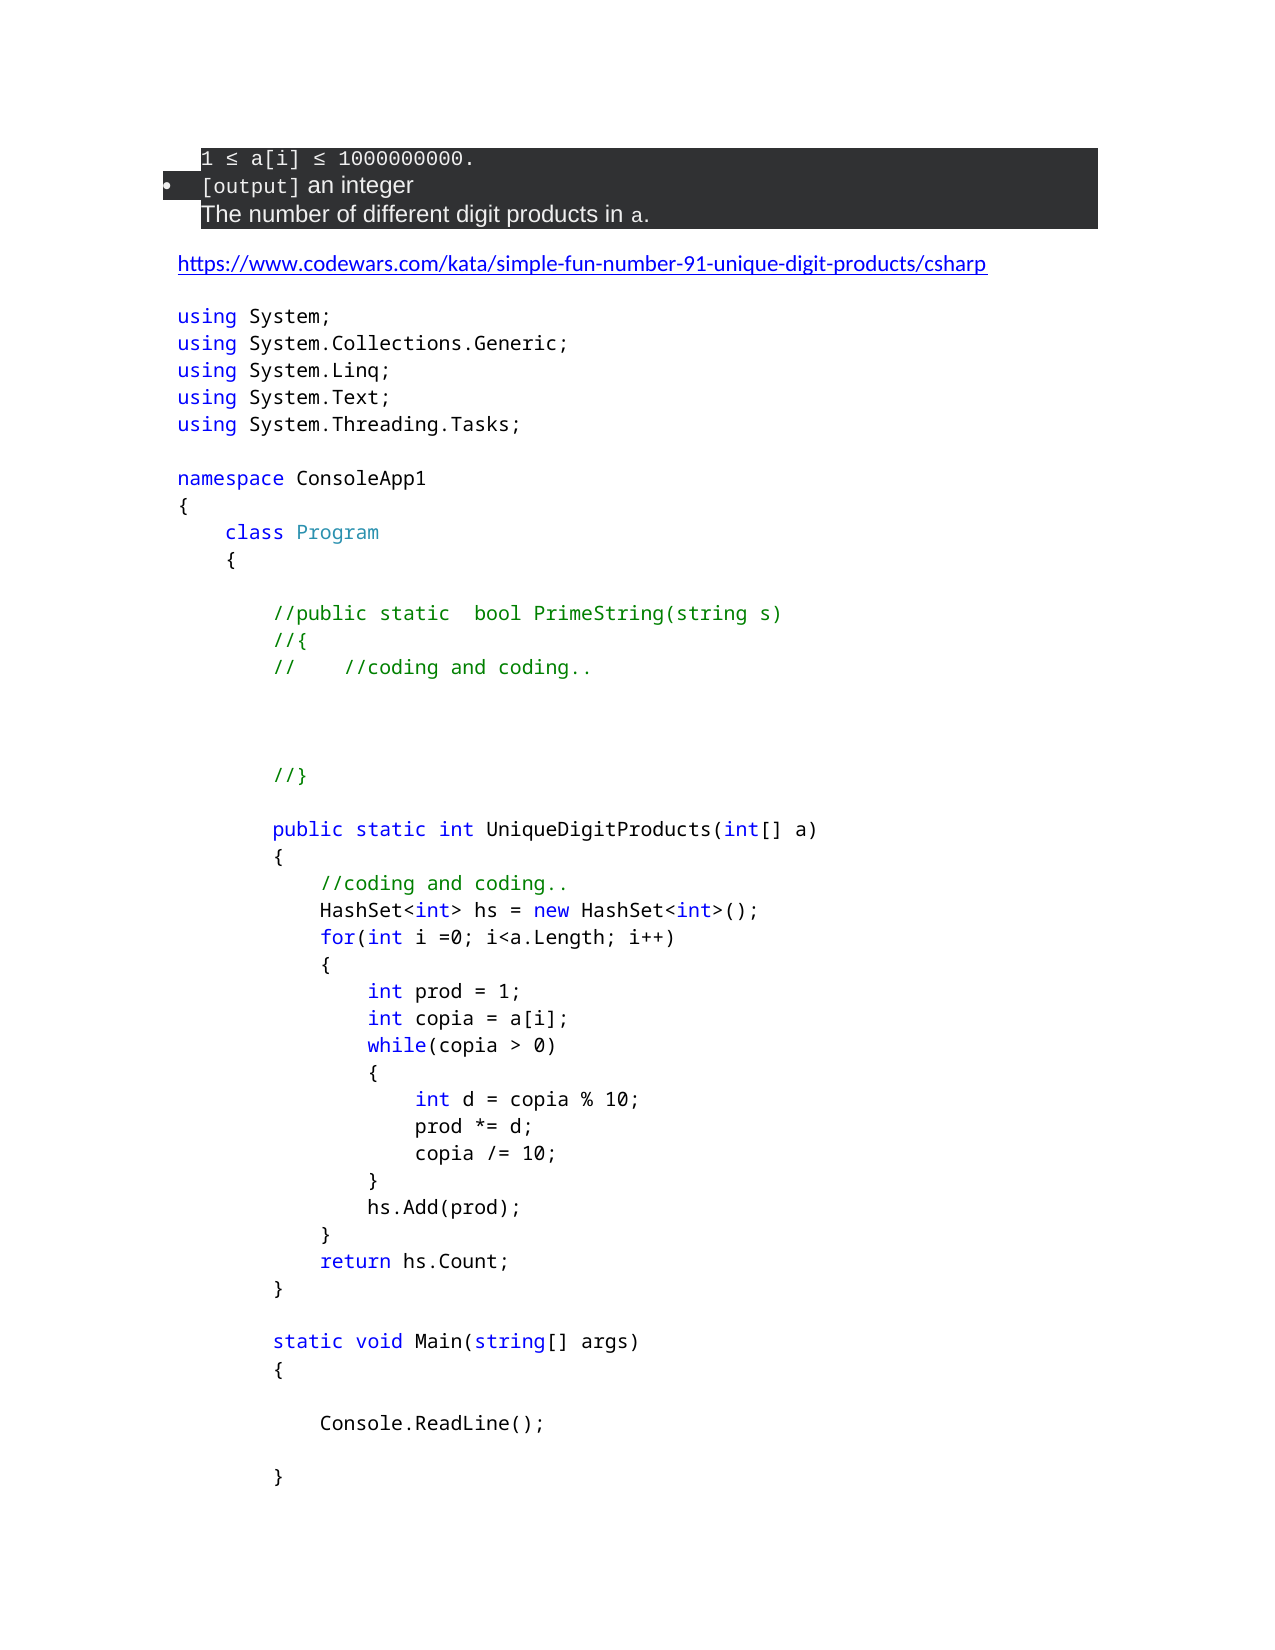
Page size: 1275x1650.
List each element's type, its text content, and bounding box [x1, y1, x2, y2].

text return hs.Count; [177, 1247, 1098, 1274]
text { [177, 842, 1098, 869]
text 1 ≤ a[i] ≤ 1000000000. [201, 148, 1098, 171]
text class Program [177, 518, 1098, 545]
text using System.Text; [177, 383, 1098, 411]
text } [177, 1166, 1098, 1193]
text using System.Linq; [177, 357, 1098, 383]
text using System.Collections.Generic; [177, 329, 1098, 357]
text hs.Add(prod); [177, 1193, 1098, 1220]
text using System; [177, 303, 1098, 329]
text { [177, 950, 1098, 977]
text //public static bool PrimeString(string s) [177, 599, 1098, 626]
text Console.ReadLine(); [177, 1409, 1098, 1436]
text //} [177, 761, 1098, 788]
text copia /= 10; [177, 1139, 1098, 1166]
text { [177, 1058, 1098, 1085]
text } [177, 1274, 1098, 1301]
text using System.Threading.Tasks; [177, 411, 1098, 437]
text namespace ConsoleApp1 [177, 464, 1098, 491]
list [output] an integer [163, 171, 1098, 200]
text public static int UniqueDigitProducts(int[] a) [177, 815, 1098, 842]
text https://www.codewars.com/kata/simple-fun-number-91-unique-digit-products/csharp [177, 249, 1098, 278]
text int prod = 1; [177, 977, 1098, 1004]
text // //coding and coding.. [177, 653, 1098, 680]
text { [177, 491, 1098, 518]
text for(int i =0; i<a.Length; i++) [177, 923, 1098, 950]
text while(copia > 0) [177, 1031, 1098, 1058]
text prod *= d; [177, 1112, 1098, 1139]
text static void Main(string[] args) [177, 1328, 1098, 1355]
text The number of different digit products in a. [201, 200, 1098, 229]
text int copia = a[i]; [177, 1004, 1098, 1031]
text int d = copia % 10; [177, 1085, 1098, 1112]
text //coding and coding.. [177, 869, 1098, 896]
text } [177, 1220, 1098, 1247]
text } [177, 1463, 1098, 1490]
text //{ [177, 626, 1098, 653]
text { [177, 1355, 1098, 1382]
text HashSet<int> hs = new HashSet<int>(); [177, 896, 1098, 923]
text { [177, 545, 1098, 572]
